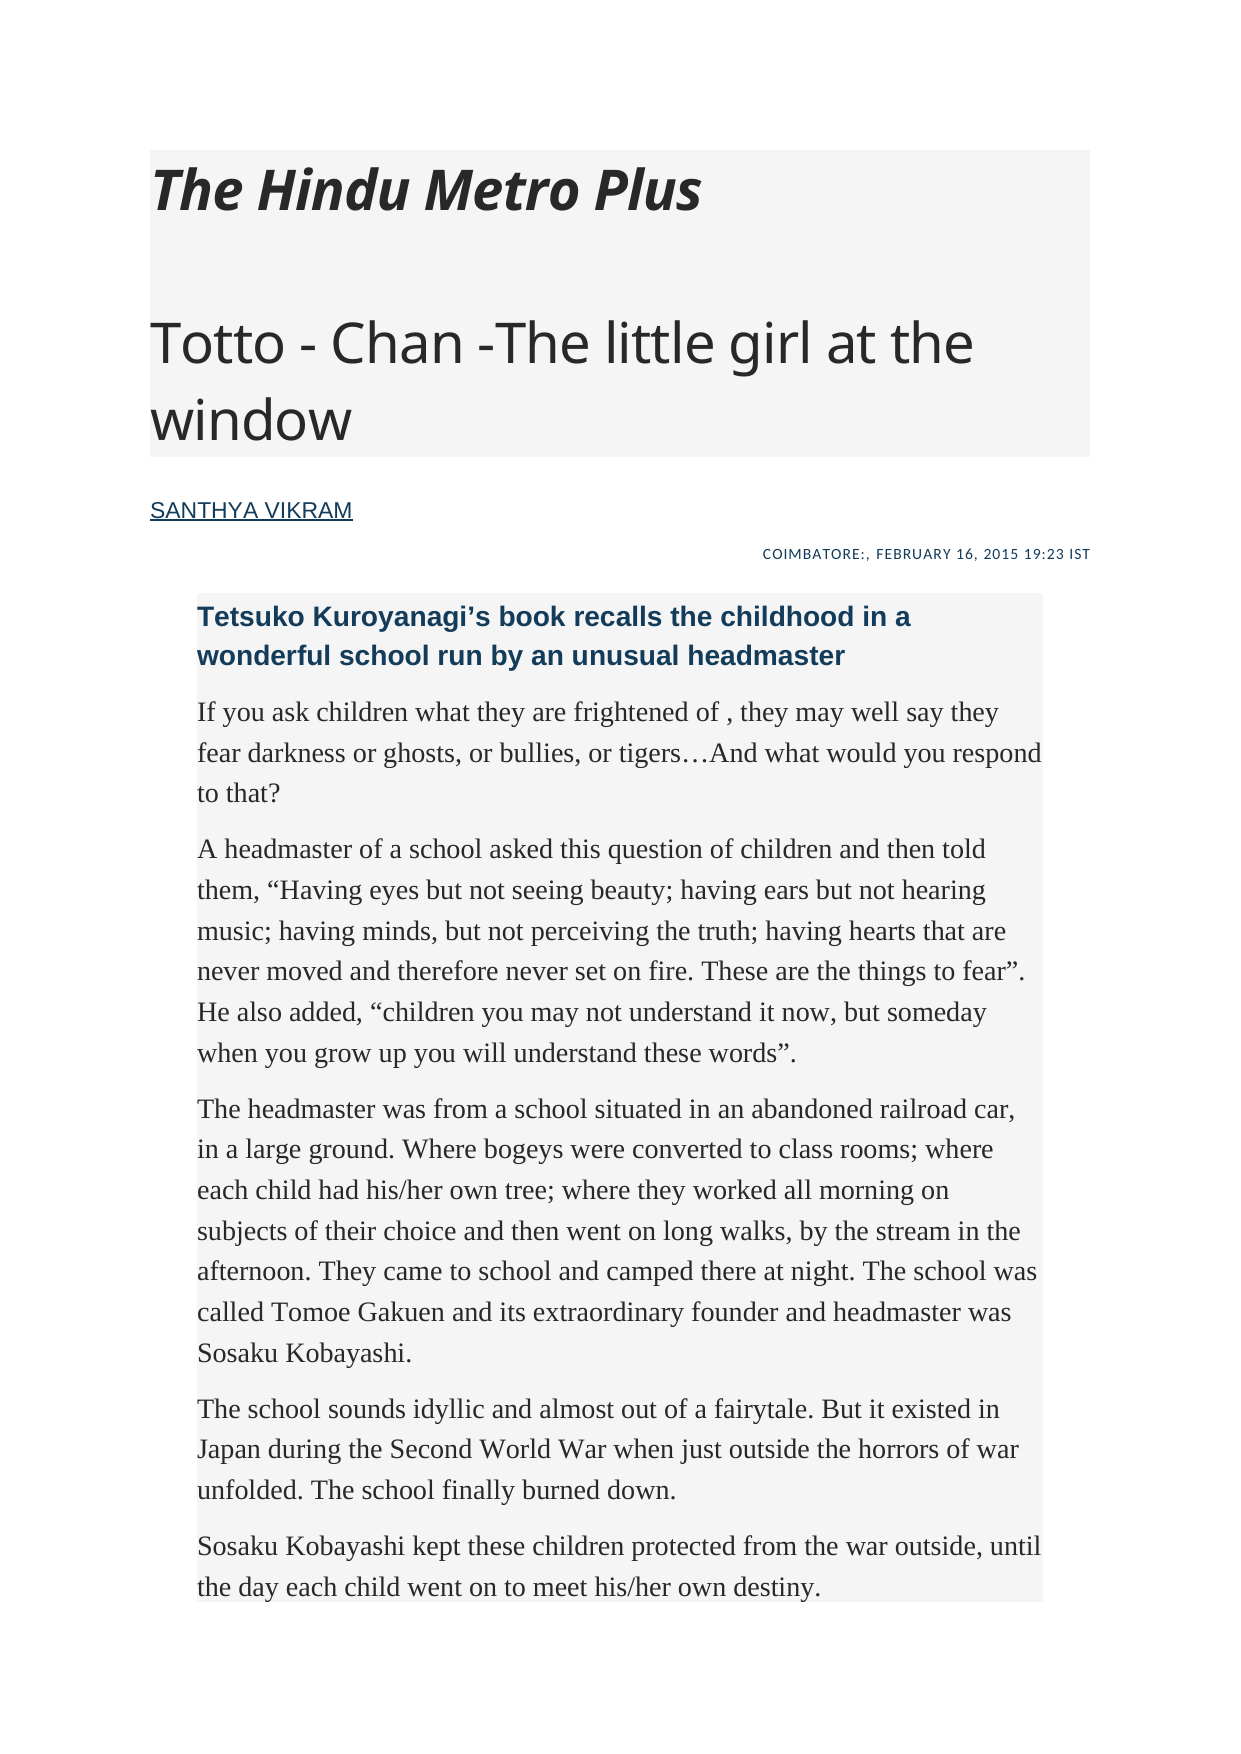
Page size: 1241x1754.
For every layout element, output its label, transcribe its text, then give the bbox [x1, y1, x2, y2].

text SANTHYA VIKRAM [150, 497, 1090, 523]
text A headmaster of a school asked this question of children and then told them, “Having eyes but not seeing beauty; having ears but not hearing music; having minds, but not perceiving the truth; having hearts that are never moved and therefore never set on fire. These are the things to fear”. He also added, “children you may not understand it now, but someday when you grow up you will understand these words”. [197, 824, 1043, 1068]
text The school sounds idyllic and almost out of a fairytale. But it existed in Japan during the Second World War when just outside the horrors of war unfolded. The school finally burned down. [197, 1384, 1043, 1506]
text Sosaku Kobayashi kept these children protected from the war outside, until the day each child went on to meet his/her own destiny. [197, 1521, 1043, 1602]
text COIMBATORE:, FEBRUARY 16, 2015 19:23 IST [150, 542, 1090, 563]
subtitle The Hindu Metro Plus [150, 150, 1090, 227]
text The headmaster was from a school situated in an abandoned railroad car, in a large ground. Where bogeys were converted to class rooms; where each child had his/her own tree; where they worked all morning on subjects of their choice and then went on long walks, by the stream in the afternoon. They came to school and camped there at night. The school was called Tomoe Gakuen and its extraordinary founder and headmaster was Sosaku Kobayashi. [197, 1084, 1043, 1368]
subtitle Totto - Chan -The little girl at the window [150, 303, 1090, 457]
text If you ask children what they are frightened of , they may well say they fear darkness or ghosts, or bullies, or tigers…And what would you respond to that? [197, 687, 1043, 809]
text Tetsuko Kuroyanagi’s book recalls the childhood in a wonderful school run by an unusual headmaster [197, 593, 1043, 671]
